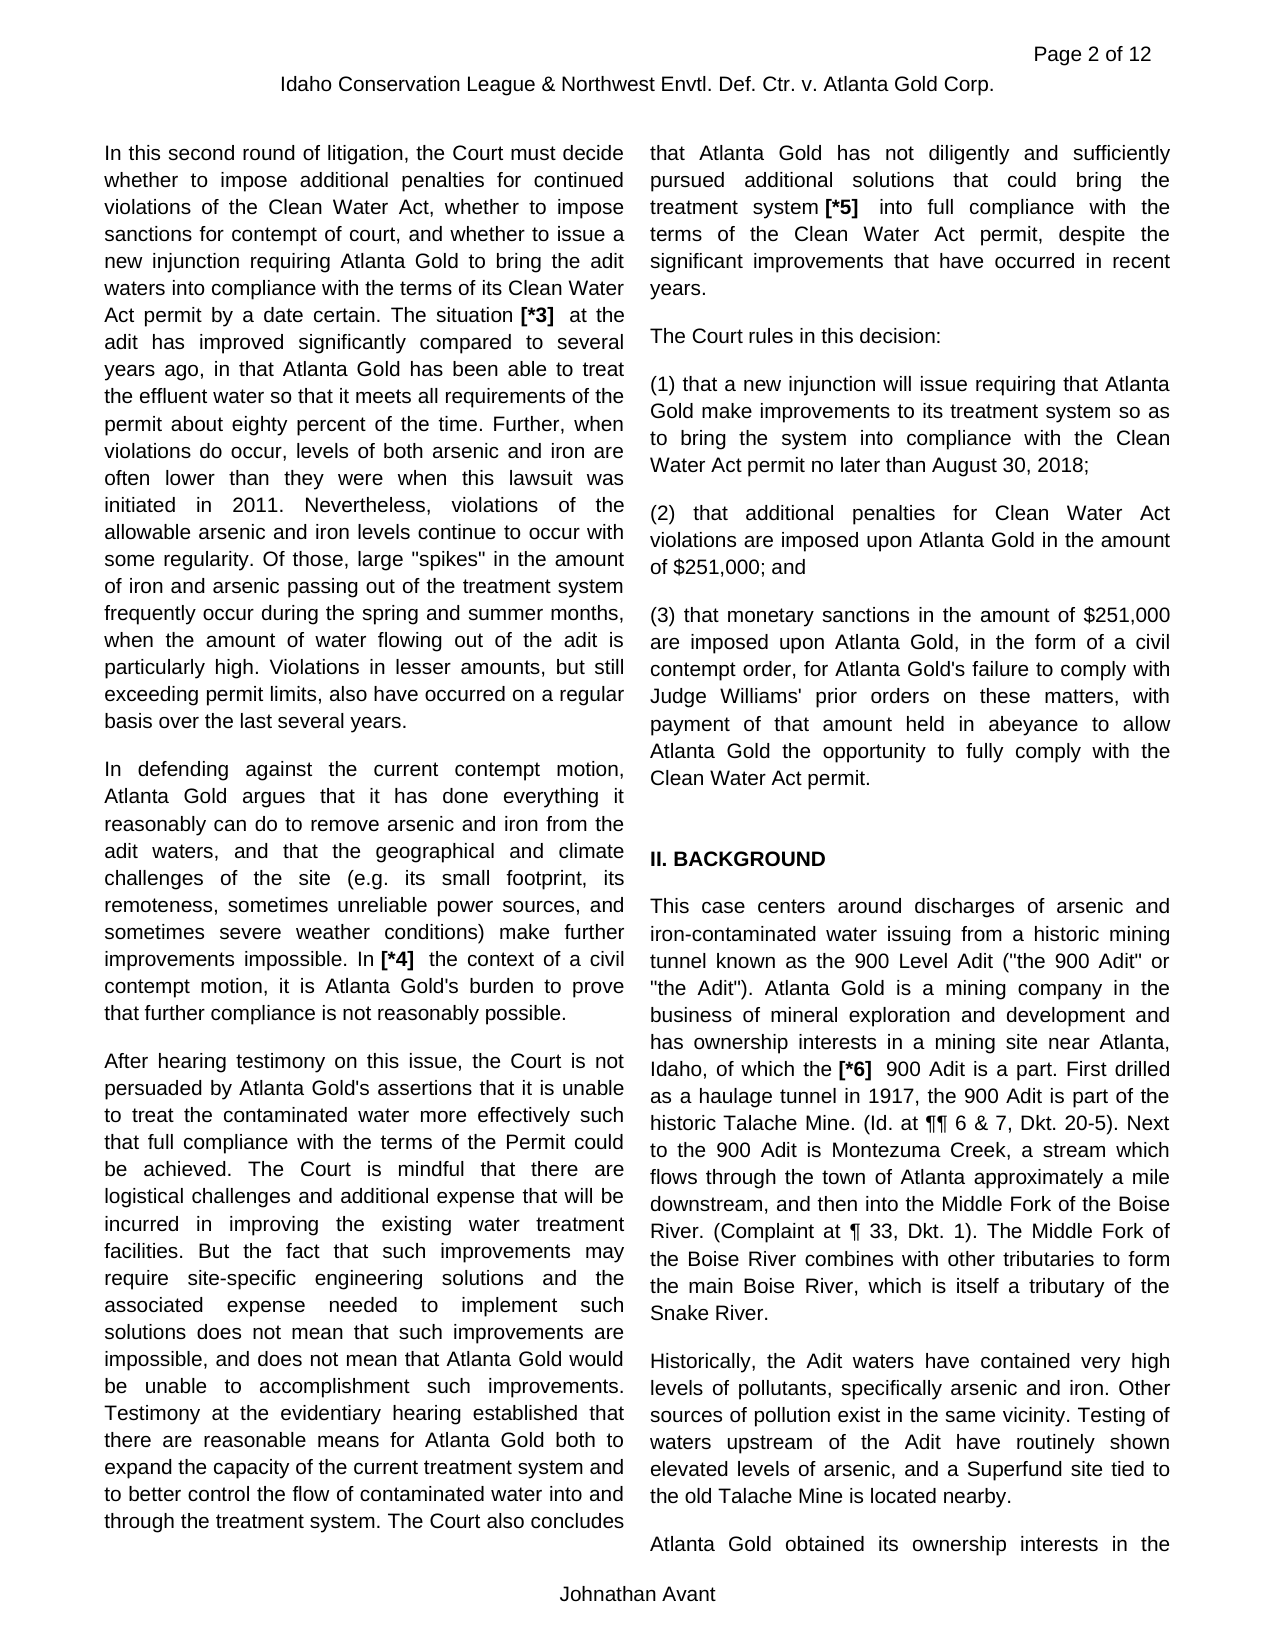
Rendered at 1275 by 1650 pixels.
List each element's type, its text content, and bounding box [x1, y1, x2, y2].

text In this second round of litigation, the Court must decide whether to impose additional penalties for continued violations of the Clean Water Act, whether to impose sanctions for contempt of court, and whether to issue a new injunction requiring Atlanta Gold to bring the adit waters into compliance with the terms of its Clean Water Act permit by a date certain. The situation [*3] at the adit has improved significantly compared to several years ago, in that Atlanta Gold has been able to treat the effluent water so that it meets all requirements of the permit about eighty percent of the time. Further, when violations do occur, levels of both arsenic and iron are often lower than they were when this lawsuit was initiated in 2011. Nevertheless, violations of the allowable arsenic and iron levels continue to occur with some regularity. Of those, large "spikes" in the amount of iron and arsenic passing out of the treatment system frequently occur during the spring and summer months, when the amount of water flowing out of the adit is particularly high. Violations in lesser amounts, but still exceeding permit limits, also have occurred on a regular basis over the last several years. [104, 137, 625, 733]
text In defending against the current contempt motion, Atlanta Gold argues that it has done everything it reasonably can do to remove arsenic and iron from the adit waters, and that the geographical and climate challenges of the site (e.g. its small footprint, its remoteness, sometimes unreliable power sources, and sometimes severe weather conditions) make further improvements impossible. In [*4] the context of a civil contempt motion, it is Atlanta Gold's burden to prove that further compliance is not reasonably possible. [104, 754, 625, 1025]
text After hearing testimony on this issue, the Court is not persuaded by Atlanta Gold's assertions that it is unable to treat the contaminated water more effectively such that full compliance with the terms of the Permit could be achieved. The Court is mindful that there are logistical challenges and additional expense that will be incurred in improving the existing water treatment facilities. But the fact that such improvements may require site-specific engineering solutions and the associated expense needed to implement such solutions does not mean that such improvements are impossible, and does not mean that Atlanta Gold would be unable to accomplishment such improvements. Testimony at the evidentiary hearing established that there are reasonable means for Atlanta Gold both to expand the capacity of the current treatment system and to better control the flow of contaminated water into and through the treatment system. The Court also concludes that Atlanta Gold has not diligently and sufficiently pursued additional solutions that could bring the treatment system [*5] into full compliance with the terms of the Clean Water Act permit, despite the significant improvements that have occurred in recent years. [650, 137, 1171, 300]
text Historically, the Adit waters have contained very high levels of pollutants, specifically arsenic and iron. Other sources of pollution exist in the same vicinity. Testing of waters upstream of the Adit have routinely shown elevated levels of arsenic, and a Superfund site tied to the old Talache Mine is located nearby. [650, 1345, 1171, 1508]
text The Court rules in this decision: [650, 321, 1171, 348]
text (2) that additional penalties for Clean Water Act violations are imposed upon Atlanta Gold in the amount of $251,000; and [650, 498, 1171, 579]
text II. BACKGROUND [650, 814, 1171, 870]
text After hearing testimony on this issue, the Court is not persuaded by Atlanta Gold's assertions that it is unable to treat the contaminated water more effectively such that full compliance with the terms of the Permit could be achieved. The Court is mindful that there are logistical challenges and additional expense that will be incurred in improving the existing water treatment facilities. But the fact that such improvements may require site-specific engineering solutions and the associated expense needed to implement such solutions does not mean that such improvements are impossible, and does not mean that Atlanta Gold would be unable to accomplishment such improvements. Testimony at the evidentiary hearing established that there are reasonable means for Atlanta Gold both to expand the capacity of the current treatment system and to better control the flow of contaminated water into and through the treatment system. The Court also concludes that Atlanta Gold has not diligently and sufficiently pursued additional solutions that could bring the treatment system [*5] into full compliance with the terms of the Clean Water Act permit, despite the significant improvements that have occurred in recent years. [104, 1046, 625, 1533]
text (3) that monetary sanctions in the amount of $251,000 are imposed upon Atlanta Gold, in the form of a civil contempt order, for Atlanta Gold's failure to comply with Judge Williams' prior orders on these matters, with payment of that amount held in abeyance to allow Atlanta Gold the opportunity to fully comply with the Clean Water Act permit. [650, 600, 1171, 789]
text This case centers around discharges of arsenic and iron-contaminated water issuing from a historic mining tunnel known as the 900 Level Adit ("the 900 Adit" or "the Adit"). Atlanta Gold is a mining company in the business of mineral exploration and development and has ownership interests in a mining site near Atlanta, Idaho, of which the [*6] 900 Adit is a part. First drilled as a haulage tunnel in 1917, the 900 Adit is part of the historic Talache Mine. (Id. at ¶¶ 6 & 7, Dkt. 20-5). Next to the 900 Adit is Montezuma Creek, a stream which flows through the town of Atlanta approximately a mile downstream, and then into the Middle Fork of the Boise River. (Complaint at ¶ 33, Dkt. 1). The Middle Fork of the Boise River combines with other tributaries to form the main Boise River, which is itself a tributary of the Snake River. [650, 891, 1171, 1324]
text (1) that a new injunction will issue requiring that Atlanta Gold make improvements to its treatment system so as to bring the system into compliance with the Clean Water Act permit no later than August 30, 2018; [650, 369, 1171, 477]
